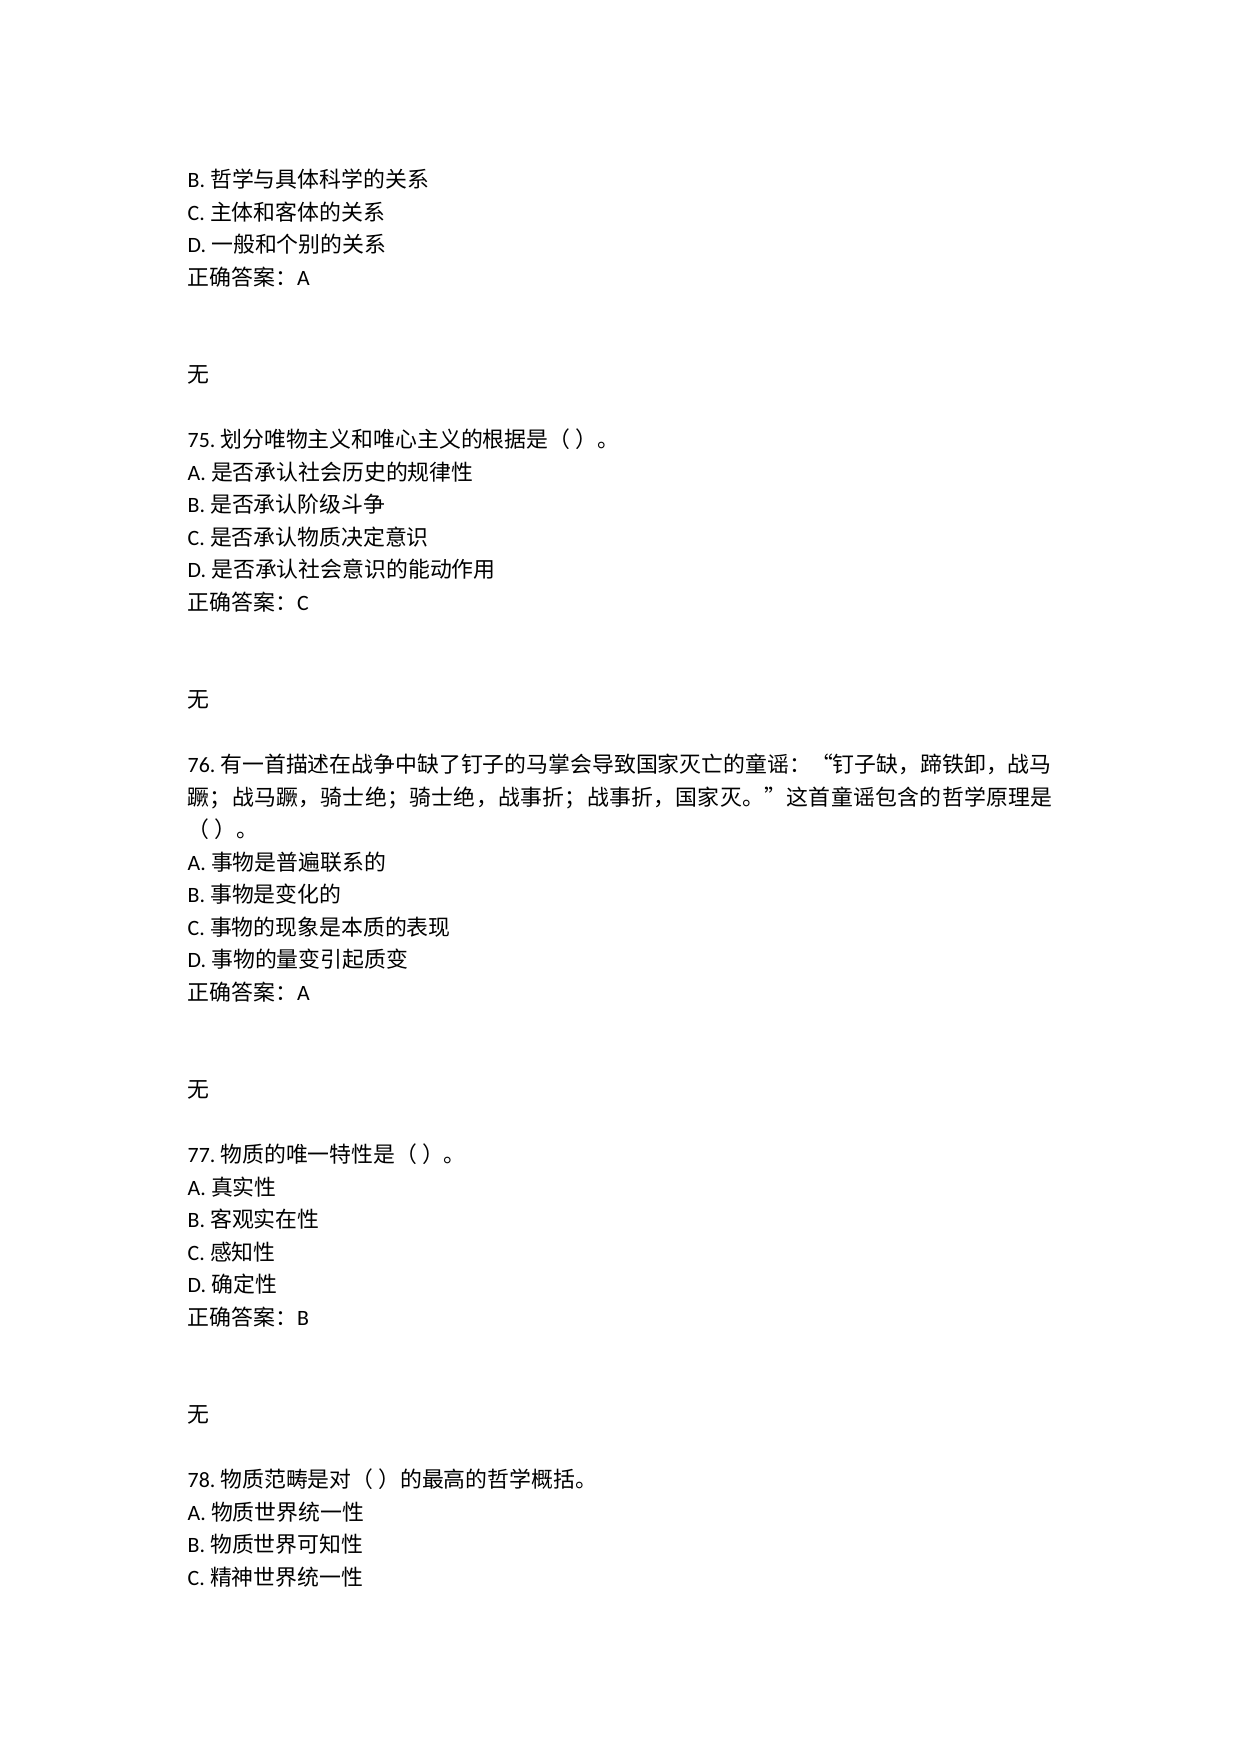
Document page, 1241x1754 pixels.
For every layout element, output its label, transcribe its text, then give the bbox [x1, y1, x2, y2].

text A. 是否承认社会历史的规律性 [187, 454, 1053, 487]
text 78. 物质范畴是对（ ）的最高的哲学概括。 [187, 1462, 1053, 1494]
text D. 事物的量变引起质变 [187, 942, 1053, 974]
text 无 [187, 1072, 1053, 1104]
text C. 主体和客体的关系 [187, 194, 1053, 227]
text B. 事物是变化的 [187, 877, 1053, 909]
text 正确答案：A [187, 974, 1053, 1007]
text B. 客观实在性 [187, 1202, 1053, 1234]
text 无 [187, 1397, 1053, 1429]
text D. 一般和个别的关系 [187, 227, 1053, 259]
text A. 真实性 [187, 1169, 1053, 1202]
text 无 [187, 357, 1053, 389]
text C. 是否承认物质决定意识 [187, 519, 1053, 552]
text C. 事物的现象是本质的表现 [187, 909, 1053, 942]
text D. 是否承认社会意识的能动作用 [187, 552, 1053, 584]
text 77. 物质的唯一特性是（ ）。 [187, 1137, 1053, 1169]
text 正确答案：C [187, 584, 1053, 617]
text 76. 有一首描述在战争中缺了钉子的马掌会导致国家灭亡的童谣：“钉子缺，蹄铁卸，战马蹶；战马蹶，骑士绝；骑士绝，战事折；战事折，国家灭。”这首童谣包含的哲学原理是（ ）。 [187, 747, 1053, 844]
text 无 [187, 682, 1053, 714]
text 正确答案：A [187, 259, 1053, 292]
text 75. 划分唯物主义和唯心主义的根据是（ ）。 [187, 422, 1053, 454]
text B. 物质世界可知性 [187, 1527, 1053, 1559]
text B. 是否承认阶级斗争 [187, 487, 1053, 519]
text 正确答案：B [187, 1299, 1053, 1332]
text B. 哲学与具体科学的关系 [187, 162, 1053, 194]
text D. 确定性 [187, 1267, 1053, 1299]
text A. 物质世界统一性 [187, 1494, 1053, 1527]
text A. 事物是普遍联系的 [187, 844, 1053, 877]
text C. 感知性 [187, 1234, 1053, 1267]
text C. 精神世界统一性 [187, 1559, 1053, 1592]
